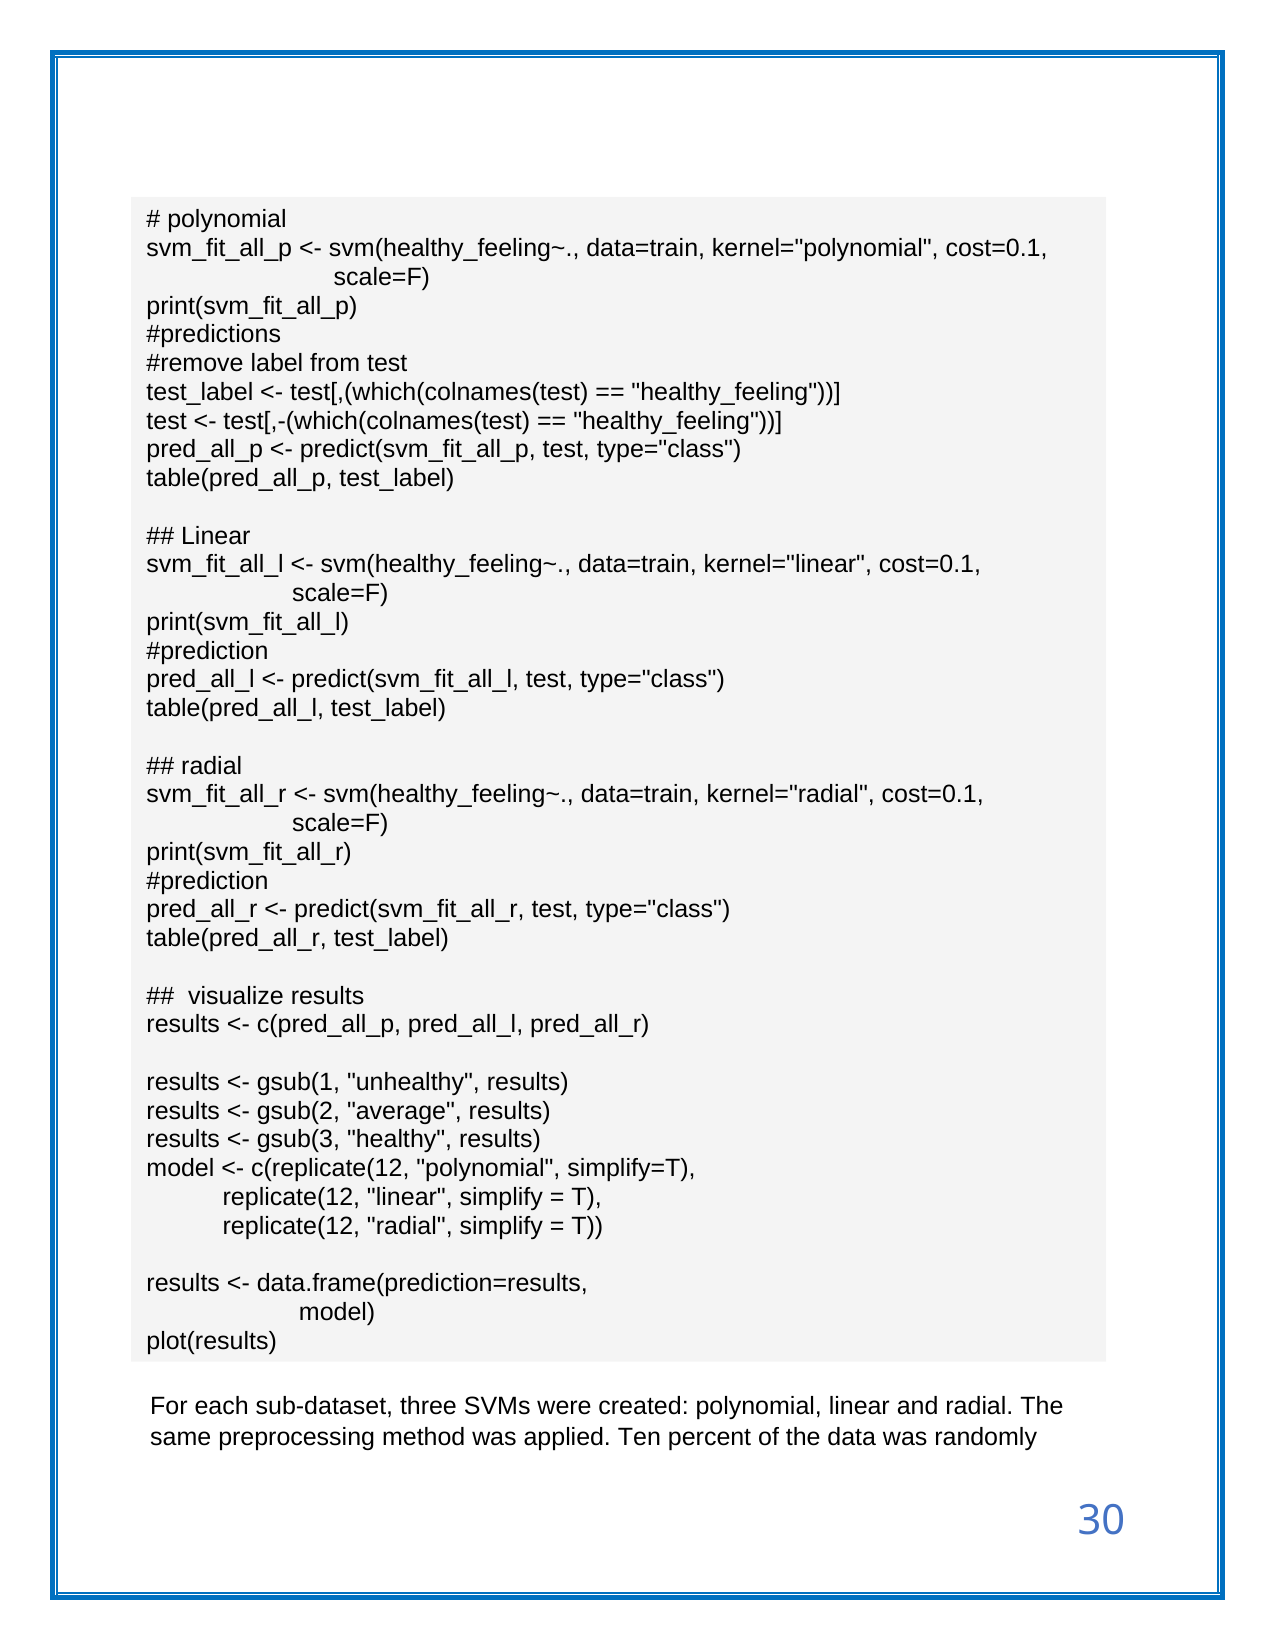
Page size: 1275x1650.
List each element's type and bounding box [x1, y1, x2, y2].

text [150, 197, 1125, 1450]
